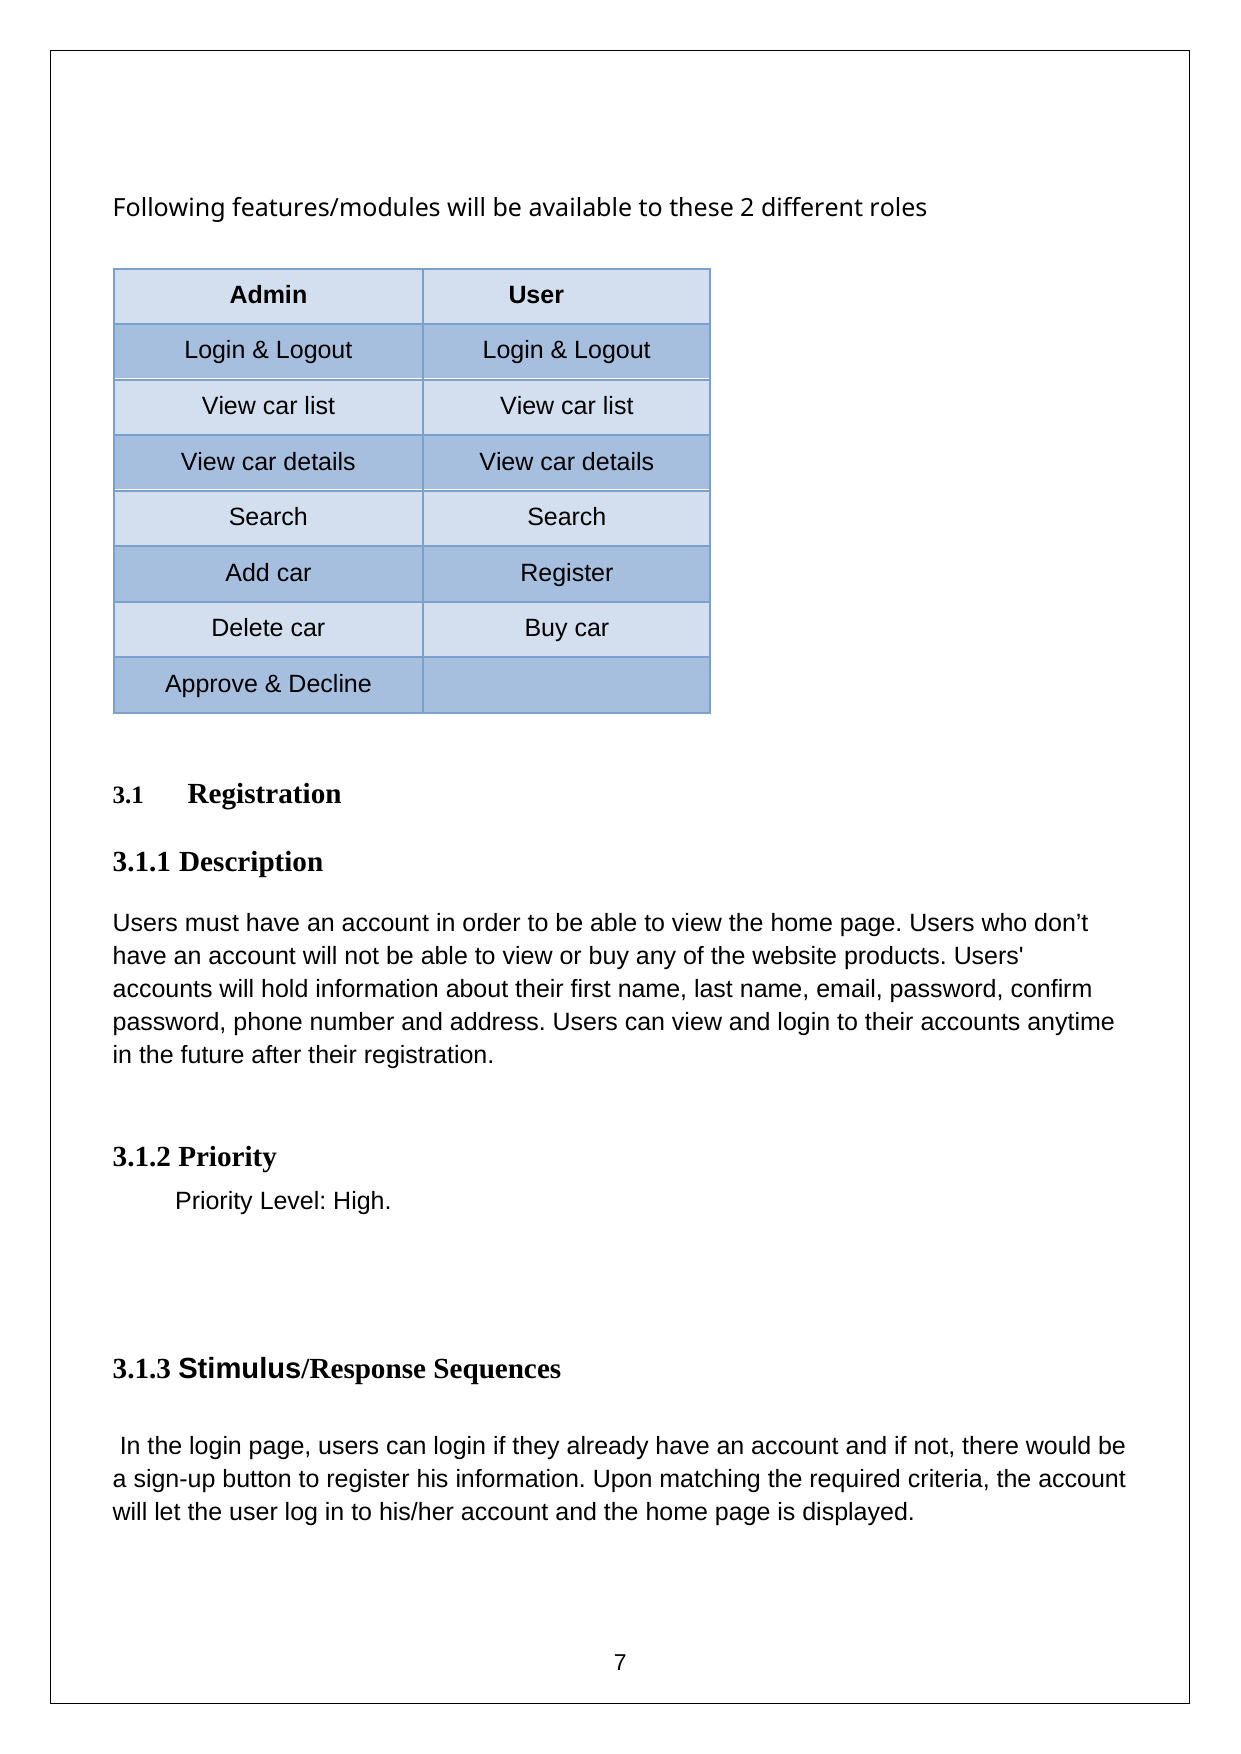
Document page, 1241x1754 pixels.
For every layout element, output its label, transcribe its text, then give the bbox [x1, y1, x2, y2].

text Priority Level: High. [112, 1186, 1128, 1215]
table_cell Approve & Decline [115, 658, 422, 712]
subtitle Registration [112, 776, 1128, 810]
table_cell View car details [424, 436, 709, 489]
table_cell Login & Logout [424, 325, 709, 378]
table_cell Search [424, 492, 709, 545]
text Users must have an account in order to be able to view the home page. Users who don’t have an account will not be able to view or buy any of the website products. Users' accounts will hold information about their first name, last name, email, password, confirm password, phone number and address. Users can view and login to their accounts anytime in the future after their registration. [112, 908, 1128, 1068]
table_header Admin [115, 270, 422, 323]
table_cell View car list [115, 381, 422, 434]
table_cell Search [115, 492, 422, 545]
table_cell Register [424, 547, 709, 601]
table_cell Login & Logout [115, 325, 422, 378]
table_cell Buy car [424, 603, 709, 656]
table_cell View car list [424, 381, 709, 434]
table_cell Add car [115, 547, 422, 601]
text Following features/modules will be available to these 2 different roles [112, 189, 1128, 223]
text In the login page, users can login if they already have an account and if not, there would be a sign-up button to register his information. Upon matching the required criteria, the account will let the user log in to his/her account and the home page is displayed. [112, 1431, 1128, 1526]
table_header User [424, 270, 709, 323]
subtitle 3.1.3 Stimulus/Response Sequences [112, 1351, 1128, 1385]
table_cell View car details [115, 436, 422, 489]
table_cell Delete car [115, 603, 422, 656]
subtitle 3.1.2 Priority [112, 1139, 1128, 1173]
table_cell [424, 658, 709, 712]
subtitle 3.1.1 Description [112, 844, 1128, 878]
